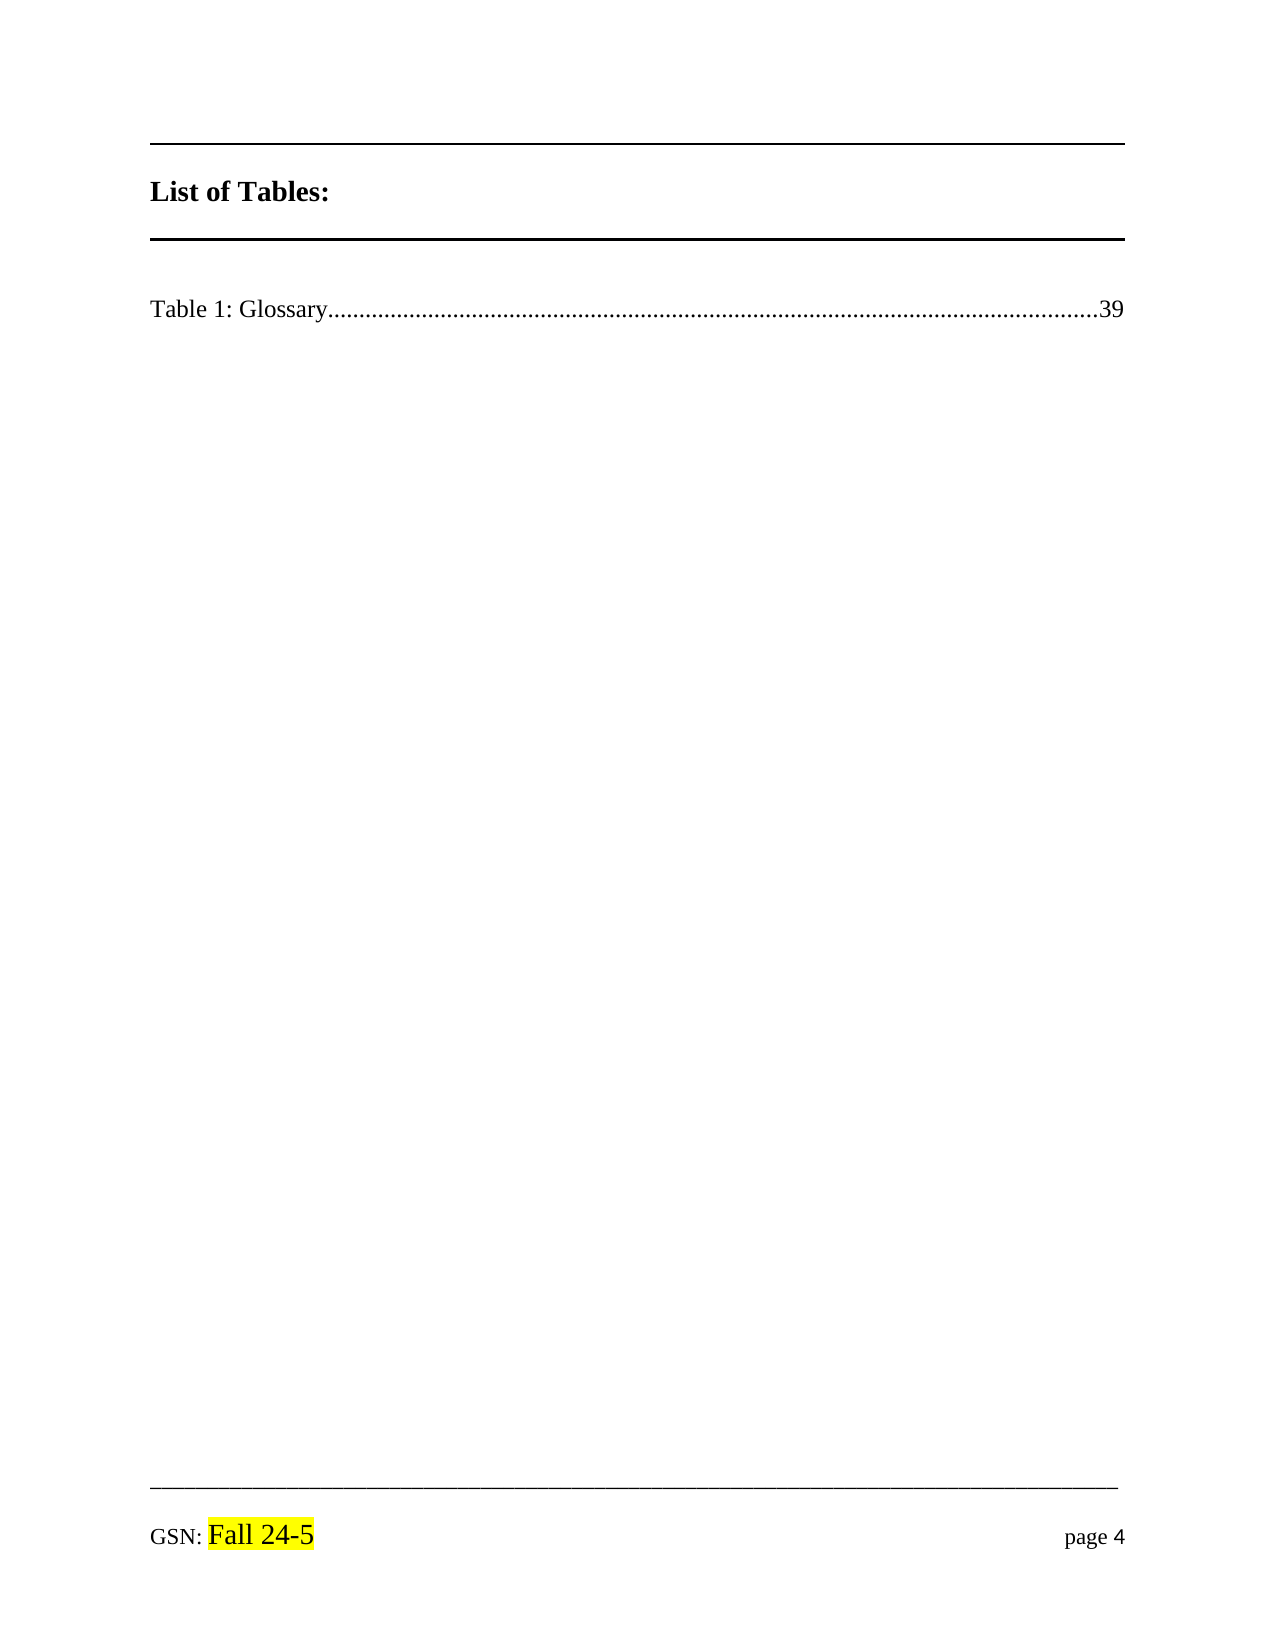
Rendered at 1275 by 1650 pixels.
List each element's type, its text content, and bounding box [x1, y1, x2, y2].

text List of Tables: [150, 174, 1125, 208]
text Table 1: Glossary 39 [150, 294, 1125, 323]
